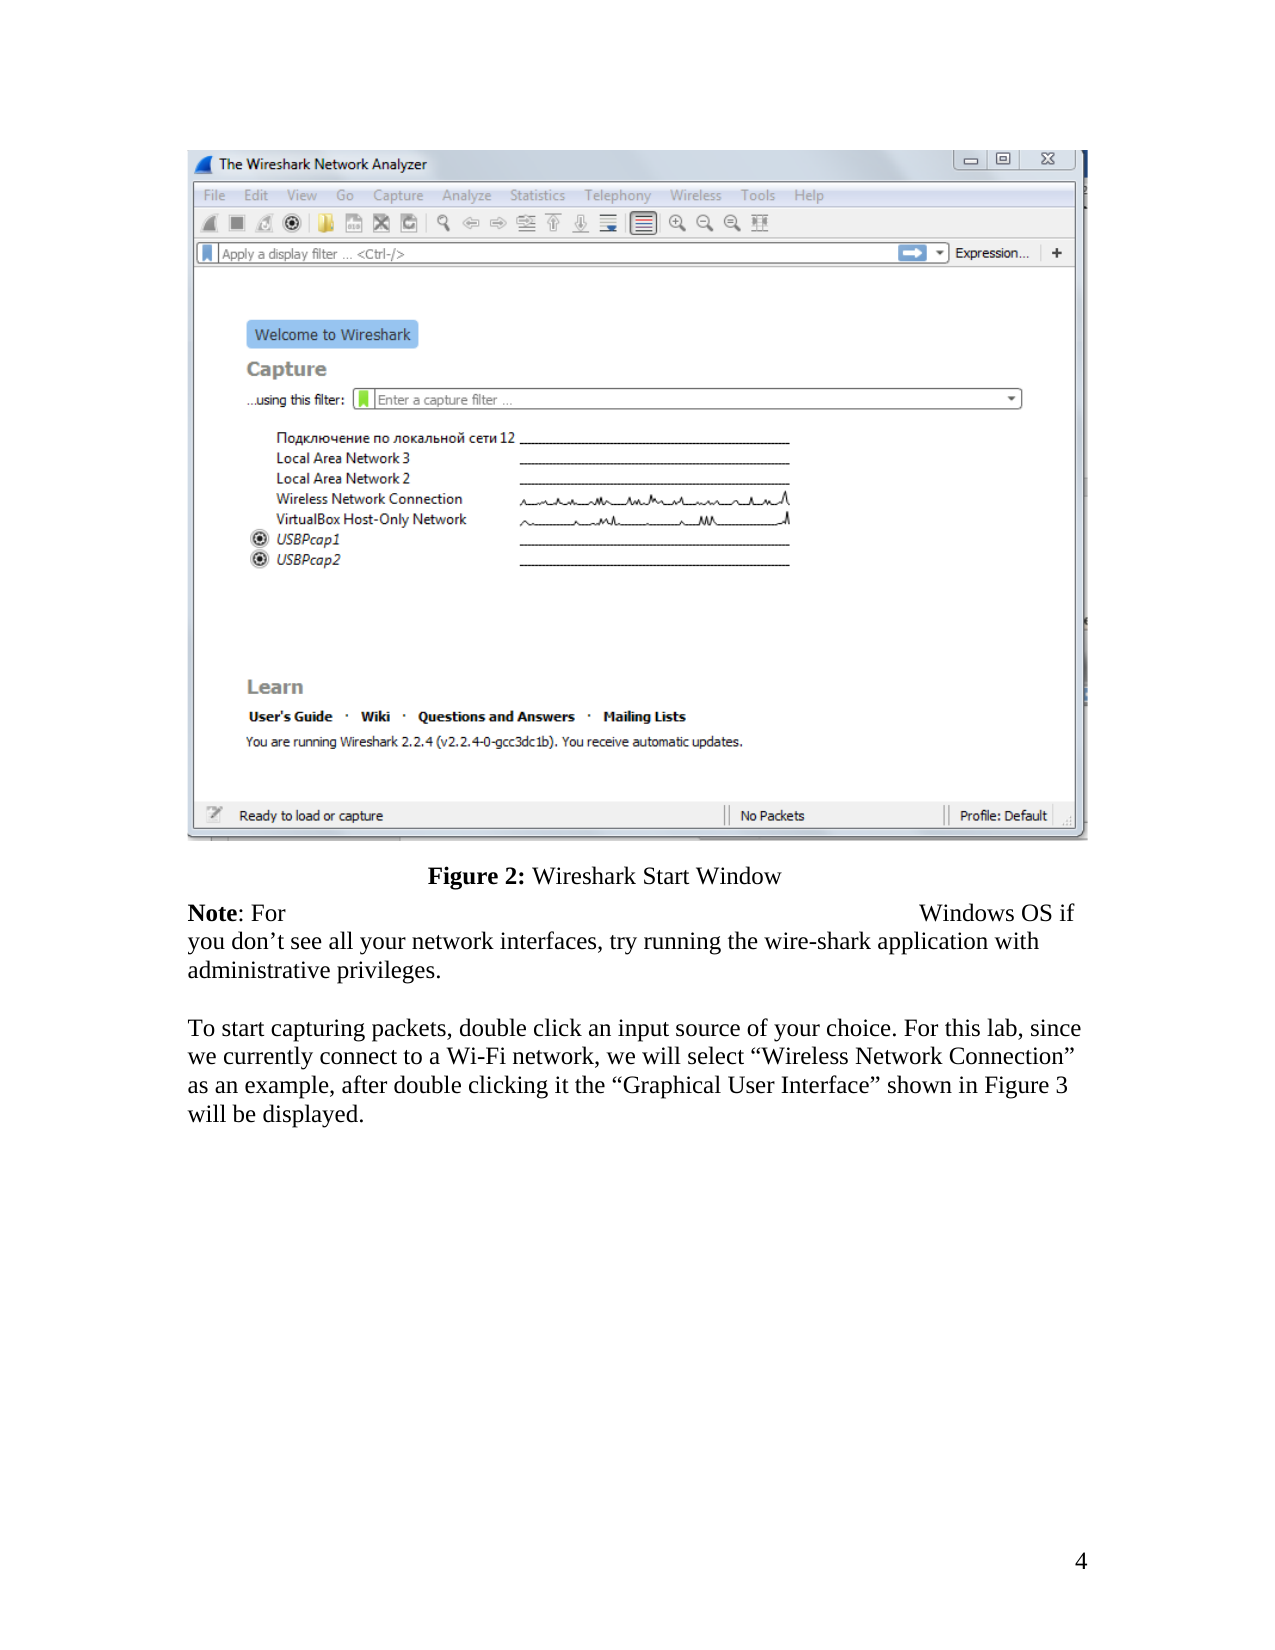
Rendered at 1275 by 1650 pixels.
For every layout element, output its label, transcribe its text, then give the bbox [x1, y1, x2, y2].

text Note: For Windows OS if you don’t see all your network interfaces, try running the wire-shark application with administrative privileges. [187, 898, 1087, 984]
text To start capturing packets, double click an input source of your choice. For this lab, since we currently connect to a Wi-Fi network, we will select “Wireless Network Connection” as an example, after double clicking it the “Graphical User Interface” shown in Figure 3 will be displayed. [187, 1013, 1087, 1128]
picture [187, 150, 1088, 841]
